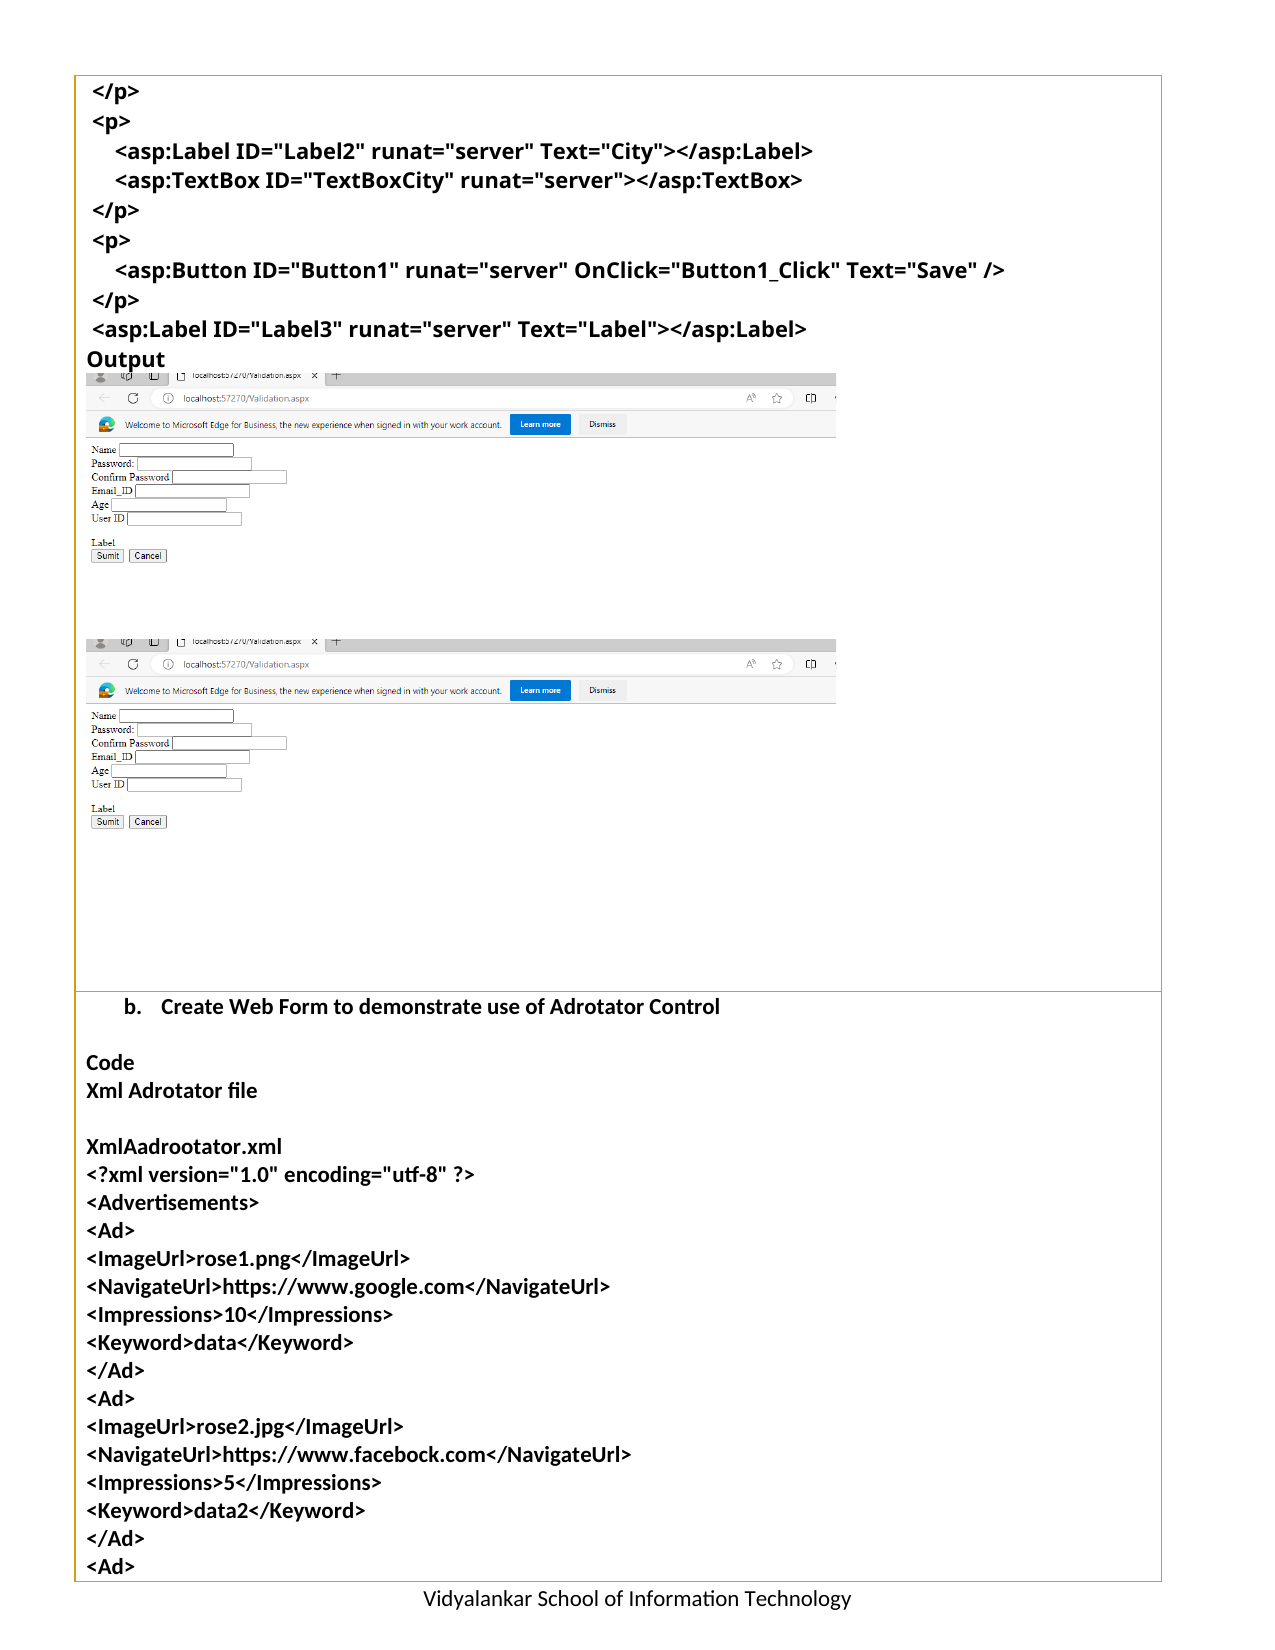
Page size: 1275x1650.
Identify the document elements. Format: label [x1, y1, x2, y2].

picture [86, 373, 837, 906]
table_cell [76, 76, 1161, 991]
table_cell [76, 992, 1161, 1581]
